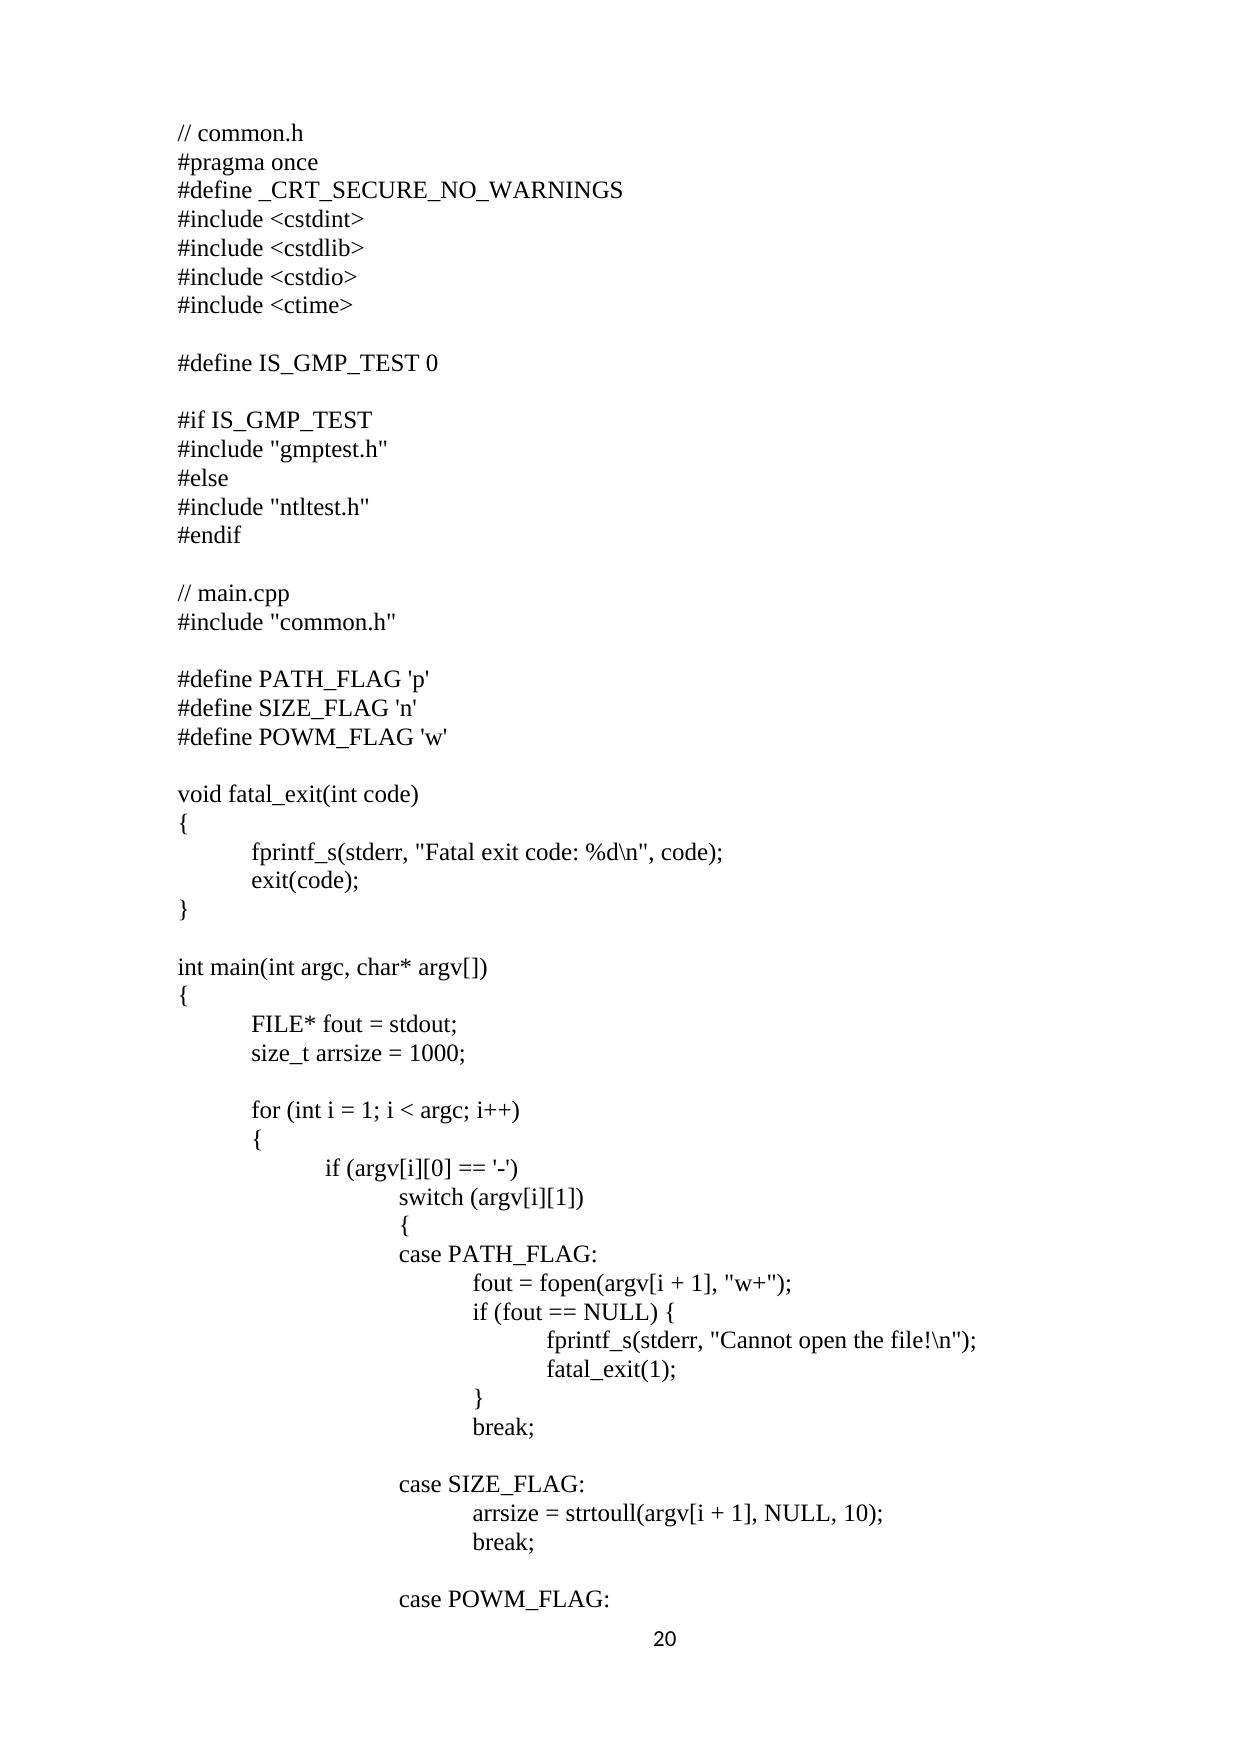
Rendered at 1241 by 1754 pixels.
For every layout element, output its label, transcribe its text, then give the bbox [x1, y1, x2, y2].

text case PATH_FLAG: [177, 1239, 1152, 1268]
text fprintf_s(stderr, "Cannot open the file!\n"); [177, 1326, 1152, 1354]
text #pragma once [177, 147, 1152, 176]
text switch (argv[i][1]) [177, 1182, 1152, 1211]
text } [177, 1383, 1152, 1412]
text if (fout == NULL) { [177, 1297, 1152, 1326]
text size_t arrsize = 1000; [177, 1038, 1152, 1067]
text } [177, 894, 1152, 923]
text arrsize = strtoull(argv[i + 1], NULL, 10); [177, 1498, 1152, 1527]
text exit(code); [177, 866, 1152, 894]
text { [177, 1211, 1152, 1239]
text { [177, 1124, 1152, 1153]
text // common.h [177, 118, 1152, 147]
text #define _CRT_SECURE_NO_WARNINGS [177, 176, 1152, 204]
text break; [177, 1527, 1152, 1556]
text #define IS_GMP_TEST 0 [177, 348, 1152, 377]
text if (argv[i][0] == '-') [177, 1153, 1152, 1182]
text fprintf_s(stderr, "Fatal exit code: %d\n", code); [177, 837, 1152, 866]
text int main(int argc, char* argv[]) [177, 952, 1152, 981]
text #include "common.h" [177, 607, 1152, 636]
text #include "ntltest.h" [177, 492, 1152, 521]
text #include <cstdint> [177, 204, 1152, 233]
text #include <cstdio> [177, 262, 1152, 291]
text break; [177, 1412, 1152, 1441]
text fout = fopen(argv[i + 1], "w+"); [177, 1268, 1152, 1297]
text #endif [177, 521, 1152, 549]
text { [177, 808, 1152, 837]
text { [177, 981, 1152, 1009]
text for (int i = 1; i < argc; i++) [177, 1096, 1152, 1124]
text #define PATH_FLAG 'p' [177, 664, 1152, 693]
text case POWM_FLAG: [177, 1584, 1152, 1613]
text FILE* fout = stdout; [177, 1009, 1152, 1038]
text fatal_exit(1); [177, 1354, 1152, 1383]
text void fatal_exit(int code) [177, 779, 1152, 808]
text #define SIZE_FLAG 'n' [177, 693, 1152, 722]
text #include "gmptest.h" [177, 434, 1152, 463]
text // main.cpp [177, 578, 1152, 607]
text #include <ctime> [177, 291, 1152, 319]
text case SIZE_FLAG: [177, 1469, 1152, 1498]
text #if IS_GMP_TEST [177, 406, 1152, 434]
text #include <cstdlib> [177, 233, 1152, 262]
text #define POWM_FLAG 'w' [177, 722, 1152, 751]
text #else [177, 463, 1152, 492]
